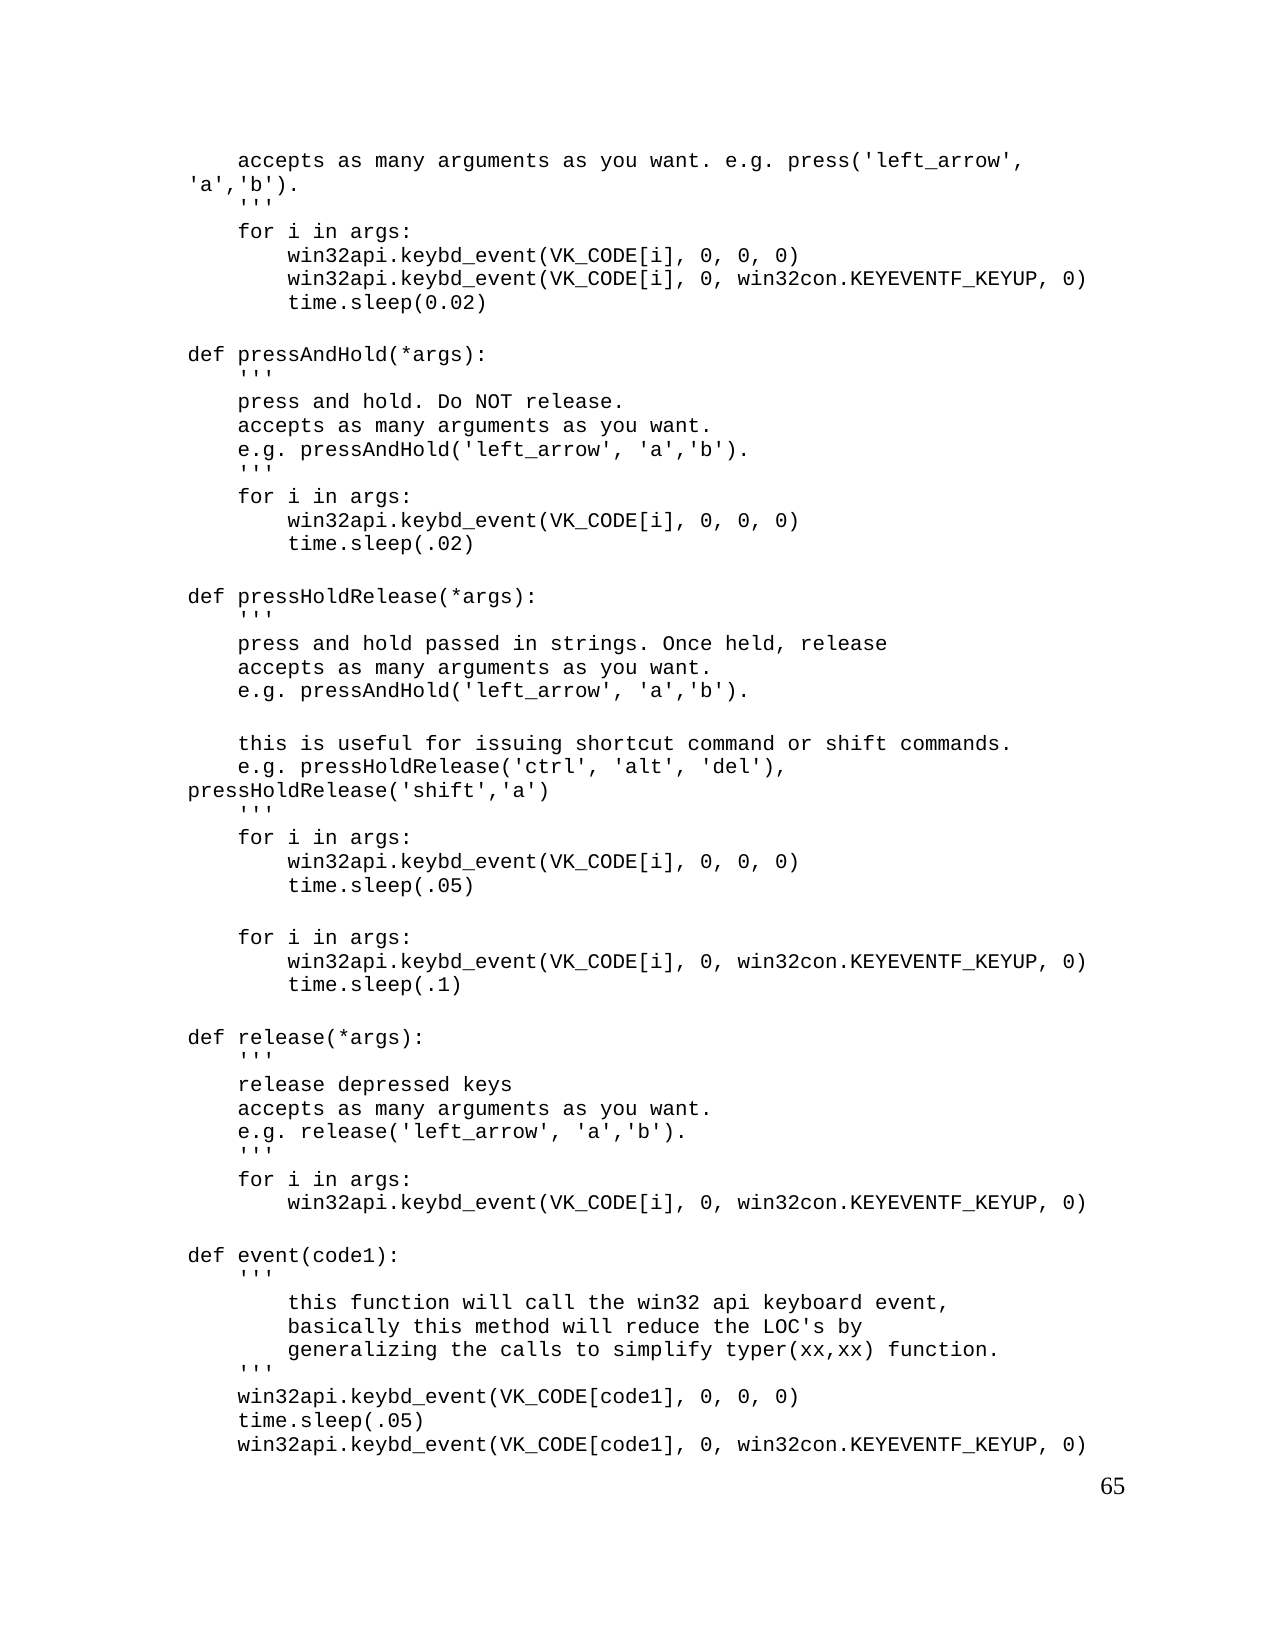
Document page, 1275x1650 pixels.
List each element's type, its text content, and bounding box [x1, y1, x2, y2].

text def event(code1): [187, 1245, 1125, 1268]
text win32api.keybd_event(VK_CODE[i], 0, 0, 0) [187, 244, 1125, 268]
text time.sleep(0.02) [187, 292, 1125, 316]
text accepts as many arguments as you want. [187, 415, 1125, 439]
text win32api.keybd_event(VK_CODE[i], 0, win32con.KEYEVENTF_KEYUP, 0) [187, 268, 1125, 292]
text accepts as many arguments as you want. e.g. press('left_arrow', 'a','b'). [187, 150, 1125, 197]
text e.g. pressAndHold('left_arrow', 'a','b'). [187, 439, 1125, 462]
text ''' [187, 368, 1125, 392]
text win32api.keybd_event(VK_CODE[i], 0, 0, 0) [187, 510, 1125, 533]
text time.sleep(.05) [187, 1410, 1125, 1434]
text win32api.keybd_event(VK_CODE[i], 0, win32con.KEYEVENTF_KEYUP, 0) [187, 1192, 1125, 1216]
text this function will call the win32 api keyboard event, [187, 1292, 1125, 1316]
text accepts as many arguments as you want. [187, 1098, 1125, 1121]
text this is useful for issuing shortcut command or shift commands. [187, 733, 1125, 756]
text def pressAndHold(*args): [187, 344, 1125, 368]
text press and hold passed in strings. Once held, release [187, 633, 1125, 657]
text ''' [187, 1363, 1125, 1387]
text def release(*args): [187, 1027, 1125, 1050]
text win32api.keybd_event(VK_CODE[code1], 0, win32con.KEYEVENTF_KEYUP, 0) [187, 1434, 1125, 1457]
text ''' [187, 804, 1125, 827]
text for i in args: [187, 927, 1125, 951]
text ''' [187, 197, 1125, 221]
text time.sleep(.02) [187, 533, 1125, 557]
text def pressHoldRelease(*args): [187, 586, 1125, 609]
text ''' [187, 1145, 1125, 1169]
text win32api.keybd_event(VK_CODE[code1], 0, 0, 0) [187, 1387, 1125, 1410]
text win32api.keybd_event(VK_CODE[i], 0, win32con.KEYEVENTF_KEYUP, 0) [187, 951, 1125, 974]
text time.sleep(.05) [187, 875, 1125, 898]
text accepts as many arguments as you want. [187, 657, 1125, 680]
text for i in args: [187, 827, 1125, 851]
text for i in args: [187, 1169, 1125, 1192]
text time.sleep(.1) [187, 974, 1125, 998]
text for i in args: [187, 486, 1125, 510]
text ''' [187, 1268, 1125, 1292]
text e.g. release('left_arrow', 'a','b'). [187, 1121, 1125, 1145]
text release depressed keys [187, 1074, 1125, 1098]
text ''' [187, 609, 1125, 633]
text generalizing the calls to simplify typer(xx,xx) function. [187, 1339, 1125, 1363]
text e.g. pressAndHold('left_arrow', 'a','b'). [187, 680, 1125, 704]
text ''' [187, 1050, 1125, 1074]
text win32api.keybd_event(VK_CODE[i], 0, 0, 0) [187, 851, 1125, 875]
text for i in args: [187, 221, 1125, 244]
text e.g. pressHoldRelease('ctrl', 'alt', 'del'), pressHoldRelease('shift','a') [187, 756, 1125, 804]
text basically this method will reduce the LOC's by [187, 1316, 1125, 1339]
text ''' [187, 462, 1125, 486]
text press and hold. Do NOT release. [187, 392, 1125, 415]
